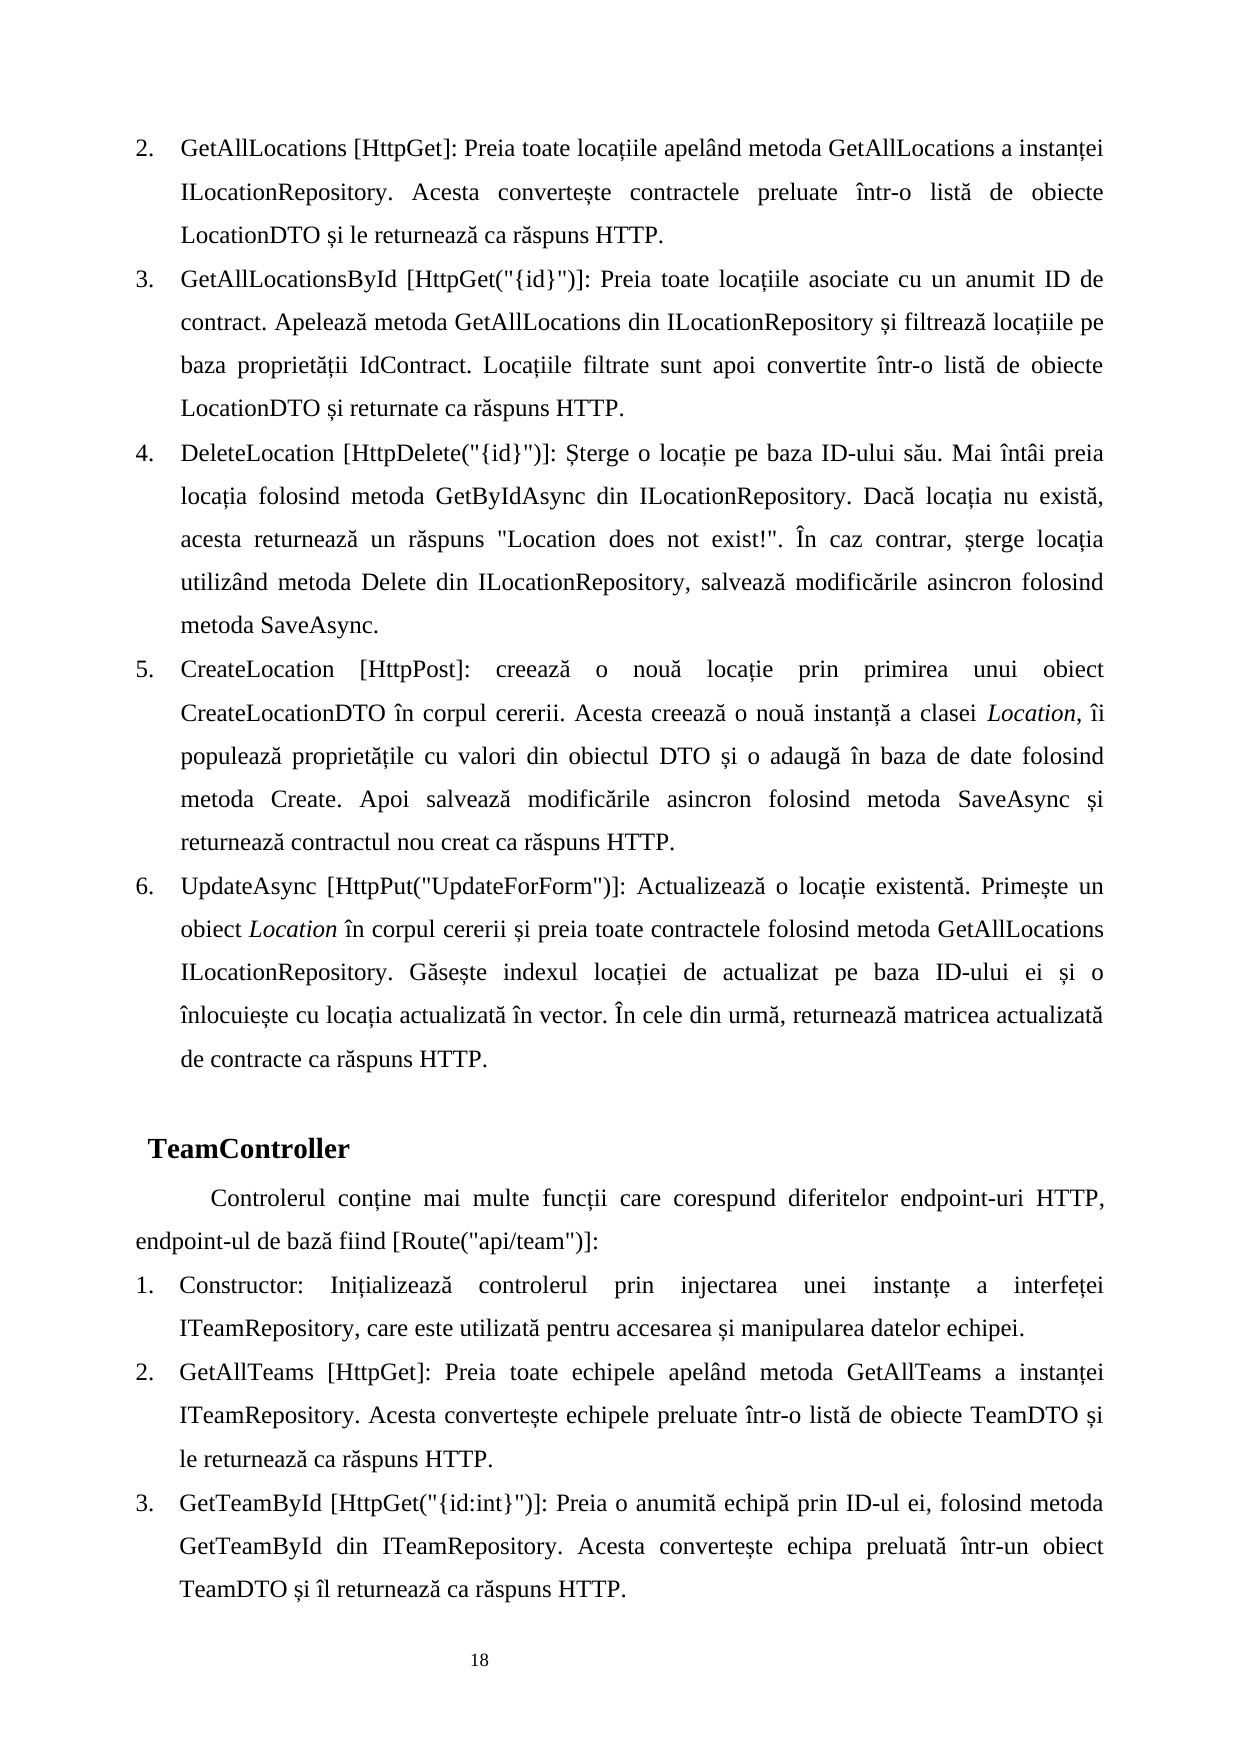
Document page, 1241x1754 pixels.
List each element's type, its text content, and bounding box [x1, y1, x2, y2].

list GetAllTeams [HttpGet]: Preia toate echipele apelând metoda GetAllTeams a instanței ITeamRepository. Acesta convertește echipele preluate într-o listă de obiecte TeamDTO și le returnează ca răspuns HTTP. [135, 1357, 1105, 1472]
list GetTeamById [HttpGet("{id:int}")]: Preia o anumită echipă prin ID-ul ei, folosind metoda GetTeamById din ITeamRepository. Acesta convertește echipa preluată într-un obiect TeamDTO și îl returnează ca răspuns HTTP. [135, 1488, 1105, 1603]
list TeamController [147, 1131, 1105, 1165]
list GetAllLocationsById [HttpGet("{id}")]: Preia toate locațiile asociate cu un anumit ID de contract. Apelează metoda GetAllLocations din ILocationRepository și filtrează locațiile pe baza proprietății IdContract. Locațiile filtrate sunt apoi convertite într-o listă de obiecte LocationDTO și returnate ca răspuns HTTP. [135, 264, 1105, 422]
list GetAllLocations [HttpGet]: Preia toate locațiile apelând metoda GetAllLocations a instanței ILocationRepository. Acesta convertește contractele preluate într-o listă de obiecte LocationDTO și le returnează ca răspuns HTTP. [135, 133, 1105, 248]
list UpdateAsync [HttpPut("UpdateForForm")]: Actualizează o locație existentă. Primește un obiect Location în corpul cererii și preia toate contractele folosind metoda GetAllLocations ILocationRepository. Găsește indexul locației de actualizat pe baza ID-ului ei și o înlocuiește cu locația actualizată în vector. În cele din urmă, returnează matricea actualizată de contracte ca răspuns HTTP. [135, 871, 1105, 1072]
list Constructor: Inițializează controlerul prin injectarea unei instanțe a interfeței ITeamRepository, care este utilizată pentru accesarea și manipularea datelor echipei. [135, 1270, 1105, 1342]
list DeleteLocation [HttpDelete("{id}")]: Șterge o locație pe baza ID-ului său. Mai întâi preia locația folosind metoda GetByIdAsync din ILocationRepository. Dacă locația nu există, acesta returnează un răspuns "Location does not exist!". În caz contrar, șterge locația utilizând metoda Delete din ILocationRepository, salvează modificările asincron folosind metoda SaveAsync. [135, 438, 1105, 639]
text Controlerul conține mai multe funcții care corespund diferitelor endpoint-uri HTTP, endpoint-ul de bază fiind [Route("api/team")]: [135, 1183, 1105, 1254]
list CreateLocation [HttpPost]: creează o nouă locație prin primirea unui obiect CreateLocationDTO în corpul cererii. Acesta creează o nouă instanță a clasei Location, îi populează proprietățile cu valori din obiectul DTO și o adaugă în baza de date folosind metoda Create. Apoi salvează modificările asincron folosind metoda SaveAsync și returnează contractul nou creat ca răspuns HTTP. [135, 654, 1105, 856]
